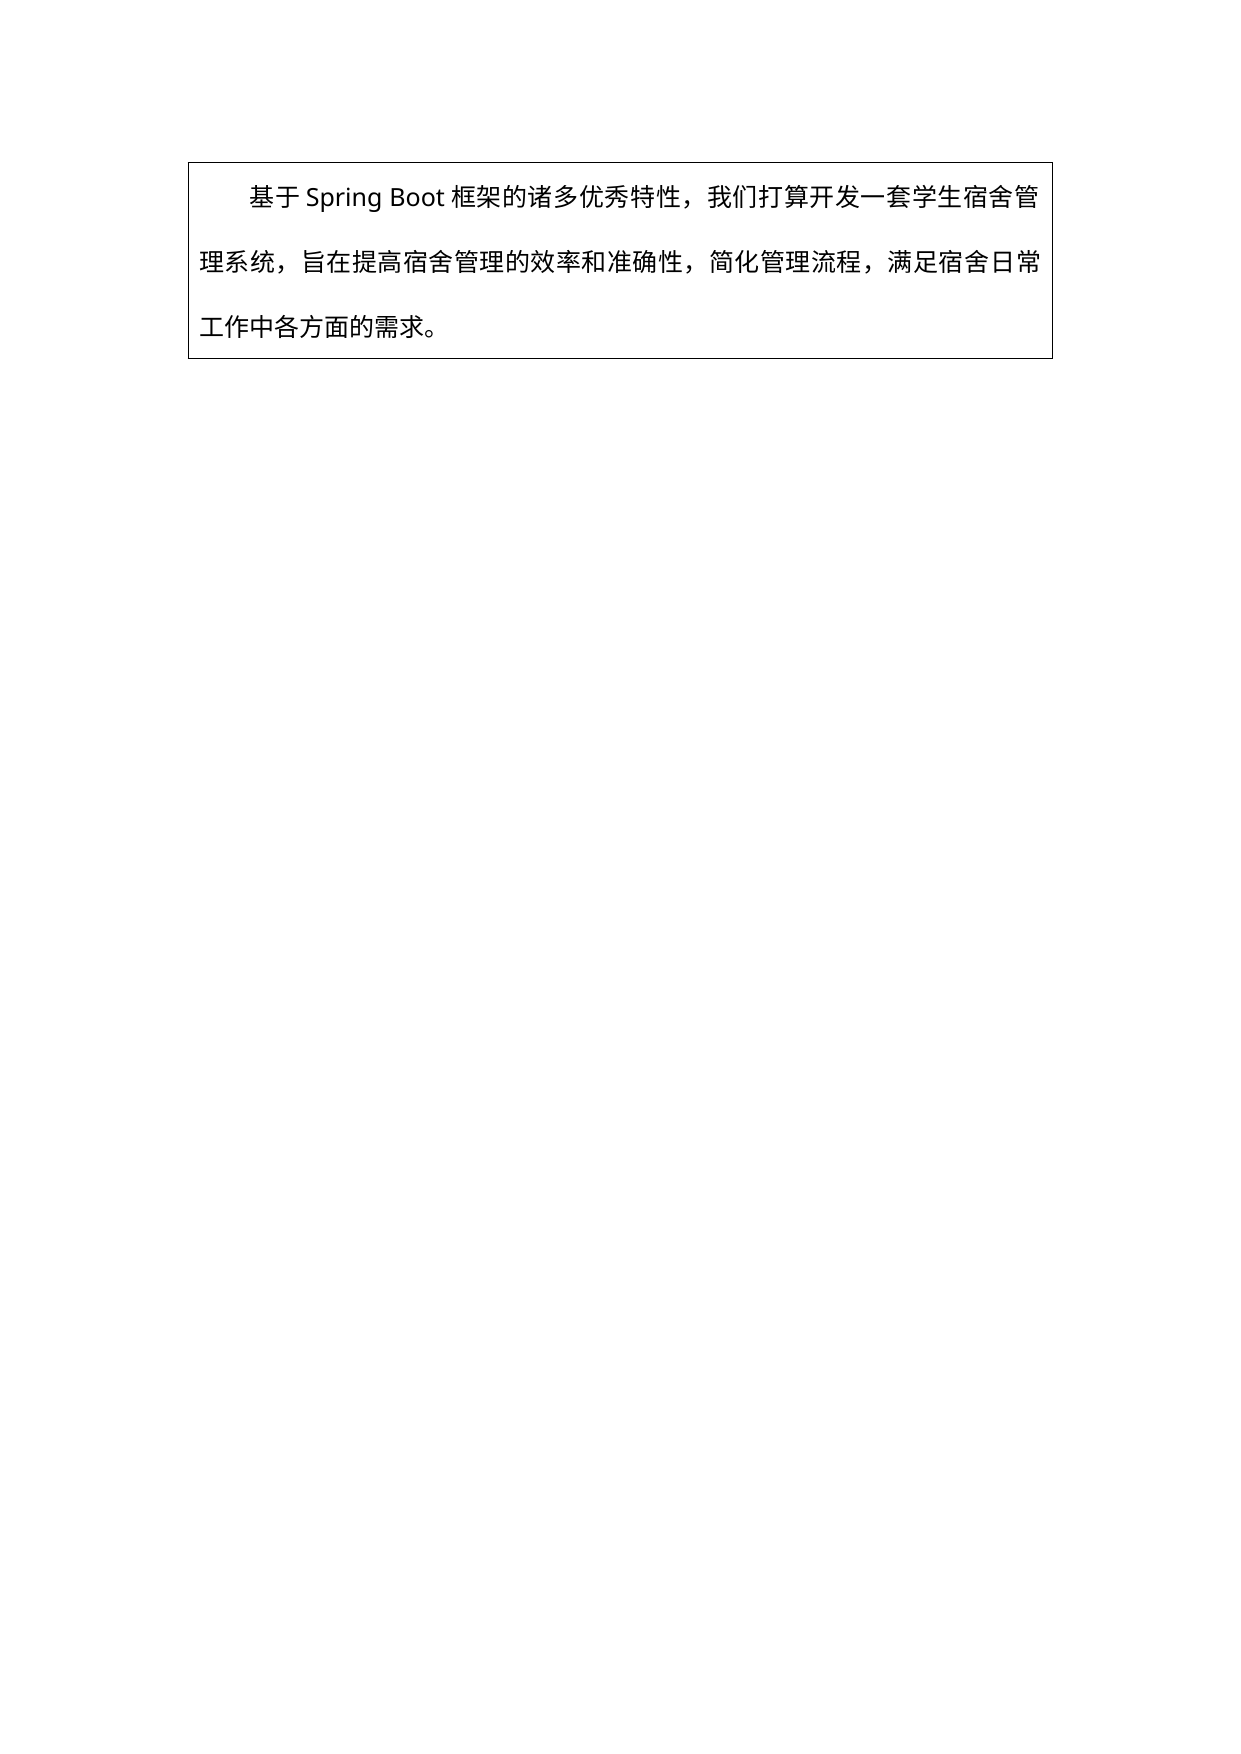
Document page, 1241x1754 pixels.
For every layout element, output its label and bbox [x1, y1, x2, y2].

table_cell [189, 163, 1052, 358]
